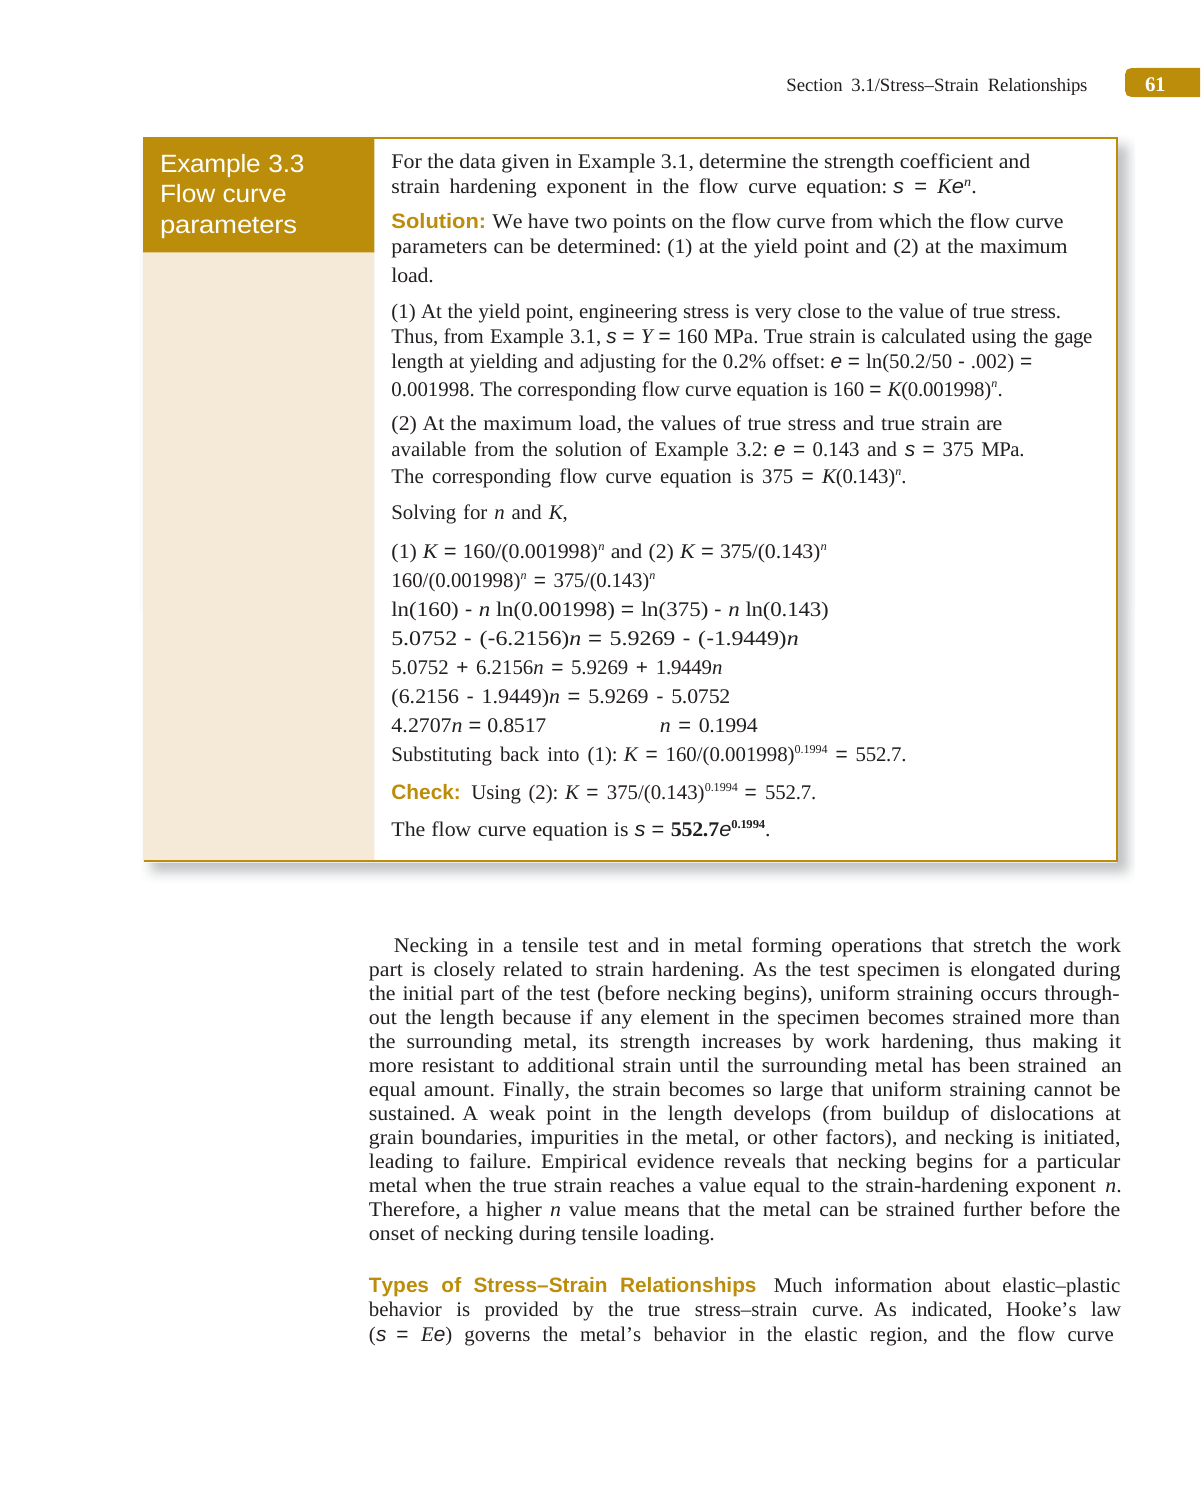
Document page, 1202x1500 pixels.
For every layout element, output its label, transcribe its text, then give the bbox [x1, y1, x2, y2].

table_cell 4.2707n = 0.8517 n = 0.1994 [374, 709, 1116, 738]
text Necking in a tensile test and in metal forming operations that stretch the work part is closely related to strain hardening. As the test specimen is elongated during the initial part of the test (before necking begins), uniform straining occurs through- out the length because if any element in the specimen becomes strained more than the surrounding metal, its strength increases by work hardening, thus making it more resistant to additional strain until the surrounding metal has been strained an equal amount. Finally, the strain becomes so large that uniform straining cannot be sustained. A weak point in the length develops (from buildup of dislocations at grain boundaries, impurities in the metal, or other factors), and necking is initiated, leading to failure. Empirical evidence reveals that necking begins for a particular metal when the true strain reaches a value equal to the strain-hardening exponent n. Therefore, a higher n value means that the metal can be strained further before the onset of necking during tensile loading. [369, 932, 1122, 1245]
table_header Example 3.3 Flow curve [144, 139, 374, 209]
table_cell Solution: We have two points on the flow curve from which the flow curve parameters can be determined: (1) at the yield point and (2) at the maximum [374, 209, 1116, 260]
table_cell [144, 251, 374, 860]
table_cell 5.0752 - (-6.2156)n = 5.9269 - (-1.9449)n [374, 622, 1116, 651]
table_cell length at yielding and adjusting for the 0.2% offset: e = ln(50.2/50 - .002) = [374, 348, 1116, 373]
table_cell 5.0752 + 6.2156n = 5.9269 + 1.9449n [374, 651, 1116, 680]
table_cell parameters [144, 209, 374, 251]
table_cell Check: Using (2): K = 375/(0.143)0.1994 = 552.7. [374, 771, 1116, 809]
table_cell (6.2156 - 1.9449)n = 5.9269 - 5.0752 [374, 680, 1116, 709]
table_cell (2) At the maximum load, the values of true stress and true strain are [374, 405, 1116, 435]
table_cell Solving for n and K, [374, 492, 1116, 530]
text Types of Stress–Strain Relationships Much information about elastic–plastic behavior is provided by the true stress–strain curve. As indicated, Hooke’s law (s = Ee) governs the metal’s behavior in the elastic region, and the flow curve [369, 1272, 1121, 1346]
table_cell (1) At the yield point, engineering stress is very close to the value of true stress. [374, 292, 1116, 323]
table_cell available from the solution of Example 3.2: e = 0.143 and s = 375 MPa. [374, 435, 1116, 461]
table_cell 160/(0.001998)n = 375/(0.143)n [374, 564, 1116, 593]
table_cell The corresponding flow curve equation is 375 = K(0.143)n. [374, 461, 1116, 492]
table_cell Substituting back into (1): K = 160/(0.001998)0.1994 = 552.7. [374, 738, 1116, 771]
table_cell (1) K = 160/(0.001998)n and (2) K = 375/(0.143)n [374, 530, 1116, 563]
table_cell 0.001998. The corresponding flow curve equation is 160 = K(0.001998)n. [374, 374, 1116, 405]
table_cell The flow curve equation is s = 552.7e0.1994. [374, 809, 1116, 860]
table_cell load. [374, 260, 1116, 292]
picture [136, 134, 1136, 884]
table_cell ln(160) - n ln(0.001998) = ln(375) - n ln(0.143) [374, 593, 1116, 622]
table_header For the data given in Example 3.1, determine the strength coefficient and strain hardening exponent in the flow curve equation: s = Ken. [374, 139, 1116, 209]
table_cell Thus, from Example 3.1, s = Y = 160 MPa. True strain is calculated using the gage [374, 323, 1116, 348]
